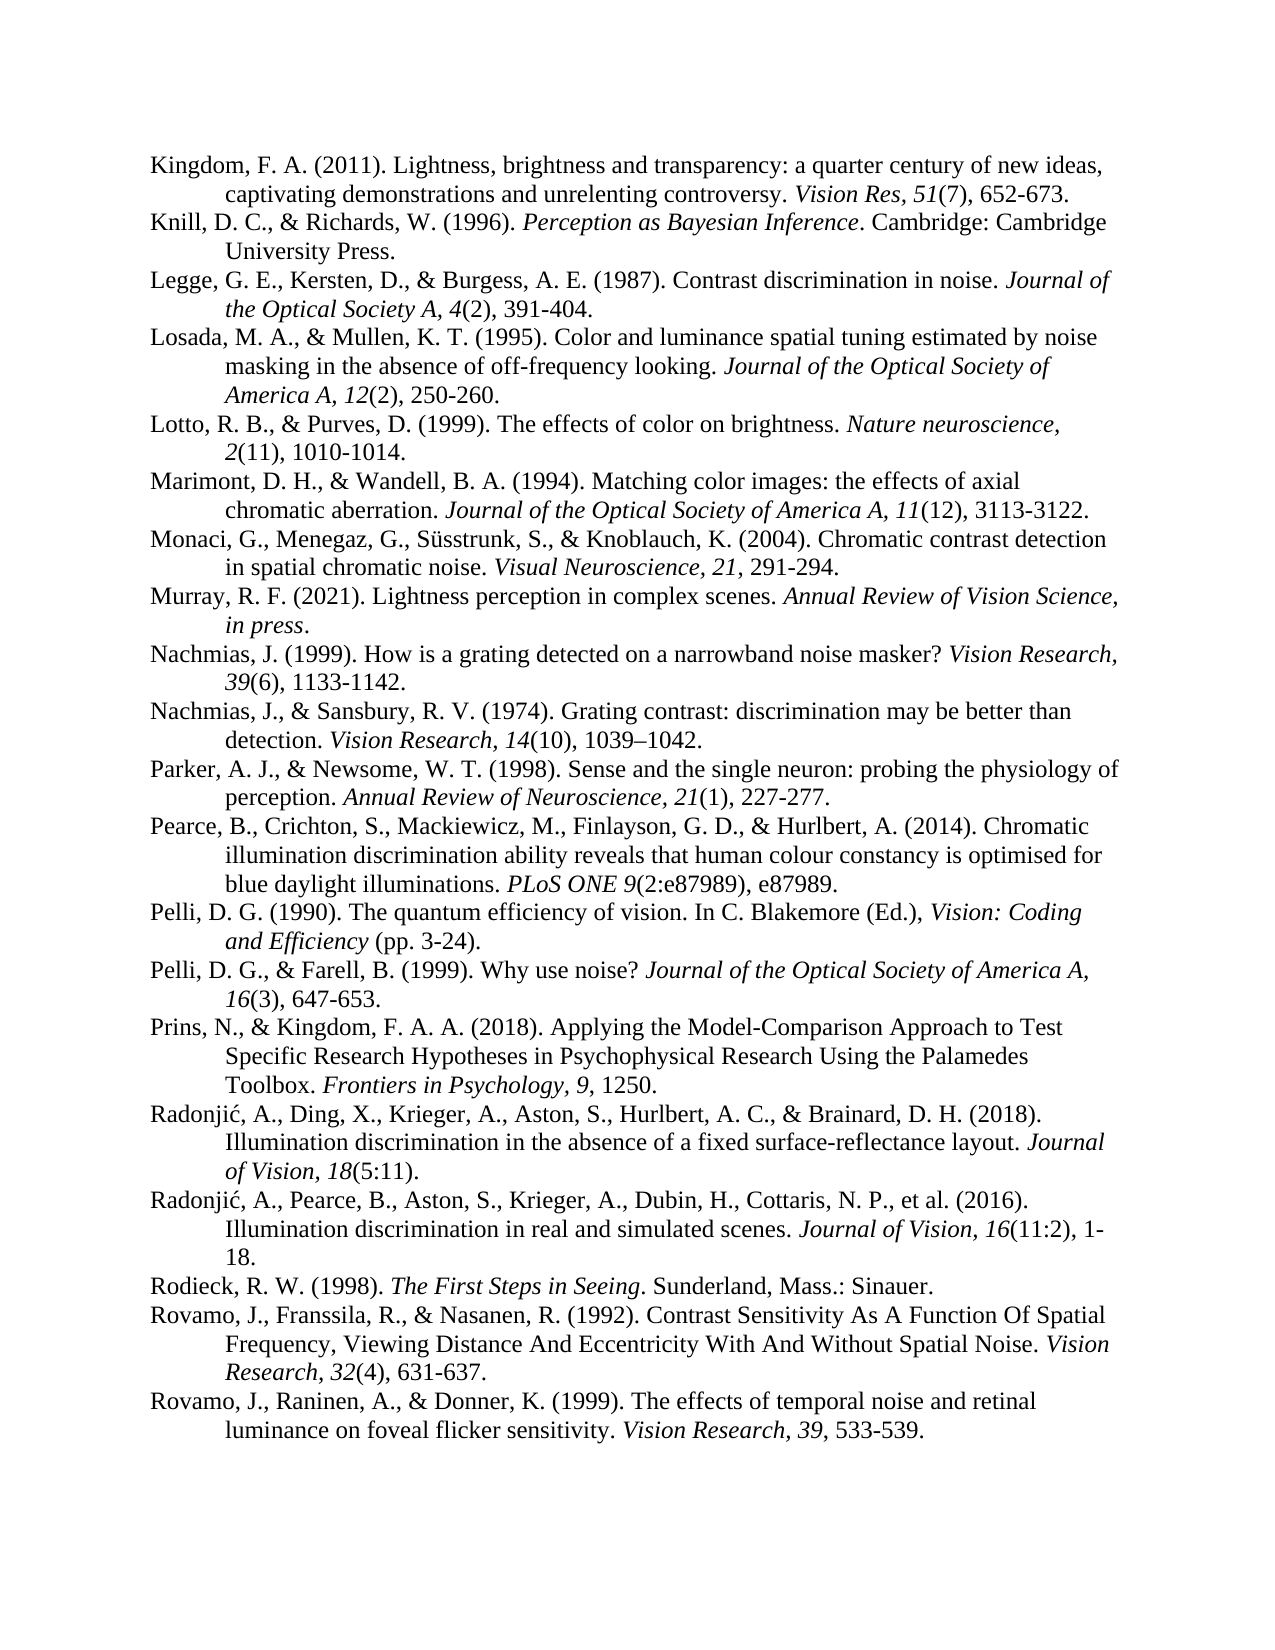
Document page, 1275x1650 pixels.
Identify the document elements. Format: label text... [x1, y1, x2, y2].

text Radonjić, A., Pearce, B., Aston, S., Krieger, A., Dubin, H., Cottaris, N. P., et al. (2016). Illumination discrimination in real and simulated scenes. Journal of Vision, 16(11:2), 1-18. [150, 1185, 1125, 1271]
text Pelli, D. G., & Farell, B. (1999). Why use noise? Journal of the Optical Society of America A, 16(3), 647-653. [150, 955, 1125, 1012]
text Parker, A. J., & Newsome, W. T. (1998). Sense and the single neuron: probing the physiology of perception. Annual Review of Neuroscience, 21(1), 227-277. [150, 754, 1125, 811]
text Nachmias, J., & Sansbury, R. V. (1974). Grating contrast: discrimination may be better than detection. Vision Research, 14(10), 1039–1042. [150, 696, 1125, 754]
text Lotto, R. B., & Purves, D. (1999). The effects of color on brightness. Nature neuroscience, 2(11), 1010-1014. [150, 409, 1125, 466]
text Pelli, D. G. (1990). The quantum efficiency of vision. In C. Blakemore (Ed.), Vision: Coding and Efficiency (pp. 3-24). [150, 897, 1125, 955]
text Knill, D. C., & Richards, W. (1996). Perception as Bayesian Inference. Cambridge: Cambridge University Press. [150, 207, 1125, 265]
text Losada, M. A., & Mullen, K. T. (1995). Color and luminance spatial tuning estimated by noise masking in the absence of off-frequency looking. Journal of the Optical Society of America A, 12(2), 250-260. [150, 322, 1125, 409]
text Marimont, D. H., & Wandell, B. A. (1994). Matching color images: the effects of axial chromatic aberration. Journal of the Optical Society of America A, 11(12), 3113-3122. [150, 466, 1125, 524]
text Prins, N., & Kingdom, F. A. A. (2018). Applying the Model-Comparison Approach to Test Specific Research Hypotheses in Psychophysical Research Using the Palamedes Toolbox. Frontiers in Psychology, 9, 1250. [150, 1012, 1125, 1099]
text Murray, R. F. (2021). Lightness perception in complex scenes. Annual Review of Vision Science, in press. [150, 581, 1125, 639]
text Pearce, B., Crichton, S., Mackiewicz, M., Finlayson, G. D., & Hurlbert, A. (2014). Chromatic illumination discrimination ability reveals that human colour constancy is optimised for blue daylight illuminations. PLoS ONE 9(2:e87989), e87989. [150, 811, 1125, 897]
text Rodieck, R. W. (1998). The First Steps in Seeing. Sunderland, Mass.: Sinauer. [150, 1271, 1125, 1300]
text Nachmias, J. (1999). How is a grating detected on a narrowband noise masker? Vision Research, 39(6), 1133-1142. [150, 639, 1125, 696]
text Rovamo, J., Franssila, R., & Nasanen, R. (1992). Contrast Sensitivity As A Function Of Spatial Frequency, Viewing Distance And Eccentricity With And Without Spatial Noise. Vision Research, 32(4), 631-637. [150, 1300, 1125, 1386]
text Kingdom, F. A. (2011). Lightness, brightness and transparency: a quarter century of new ideas, captivating demonstrations and unrelenting controversy. Vision Res, 51(7), 652-673. [150, 150, 1125, 207]
text Radonjić, A., Ding, X., Krieger, A., Aston, S., Hurlbert, A. C., & Brainard, D. H. (2018). Illumination discrimination in the absence of a fixed surface-reflectance layout. Journal of Vision, 18(5:11). [150, 1099, 1125, 1185]
text Legge, G. E., Kersten, D., & Burgess, A. E. (1987). Contrast discrimination in noise. Journal of the Optical Society A, 4(2), 391-404. [150, 265, 1125, 322]
text Monaci, G., Menegaz, G., Süsstrunk, S., & Knoblauch, K. (2004). Chromatic contrast detection in spatial chromatic noise. Visual Neuroscience, 21, 291-294. [150, 524, 1125, 581]
